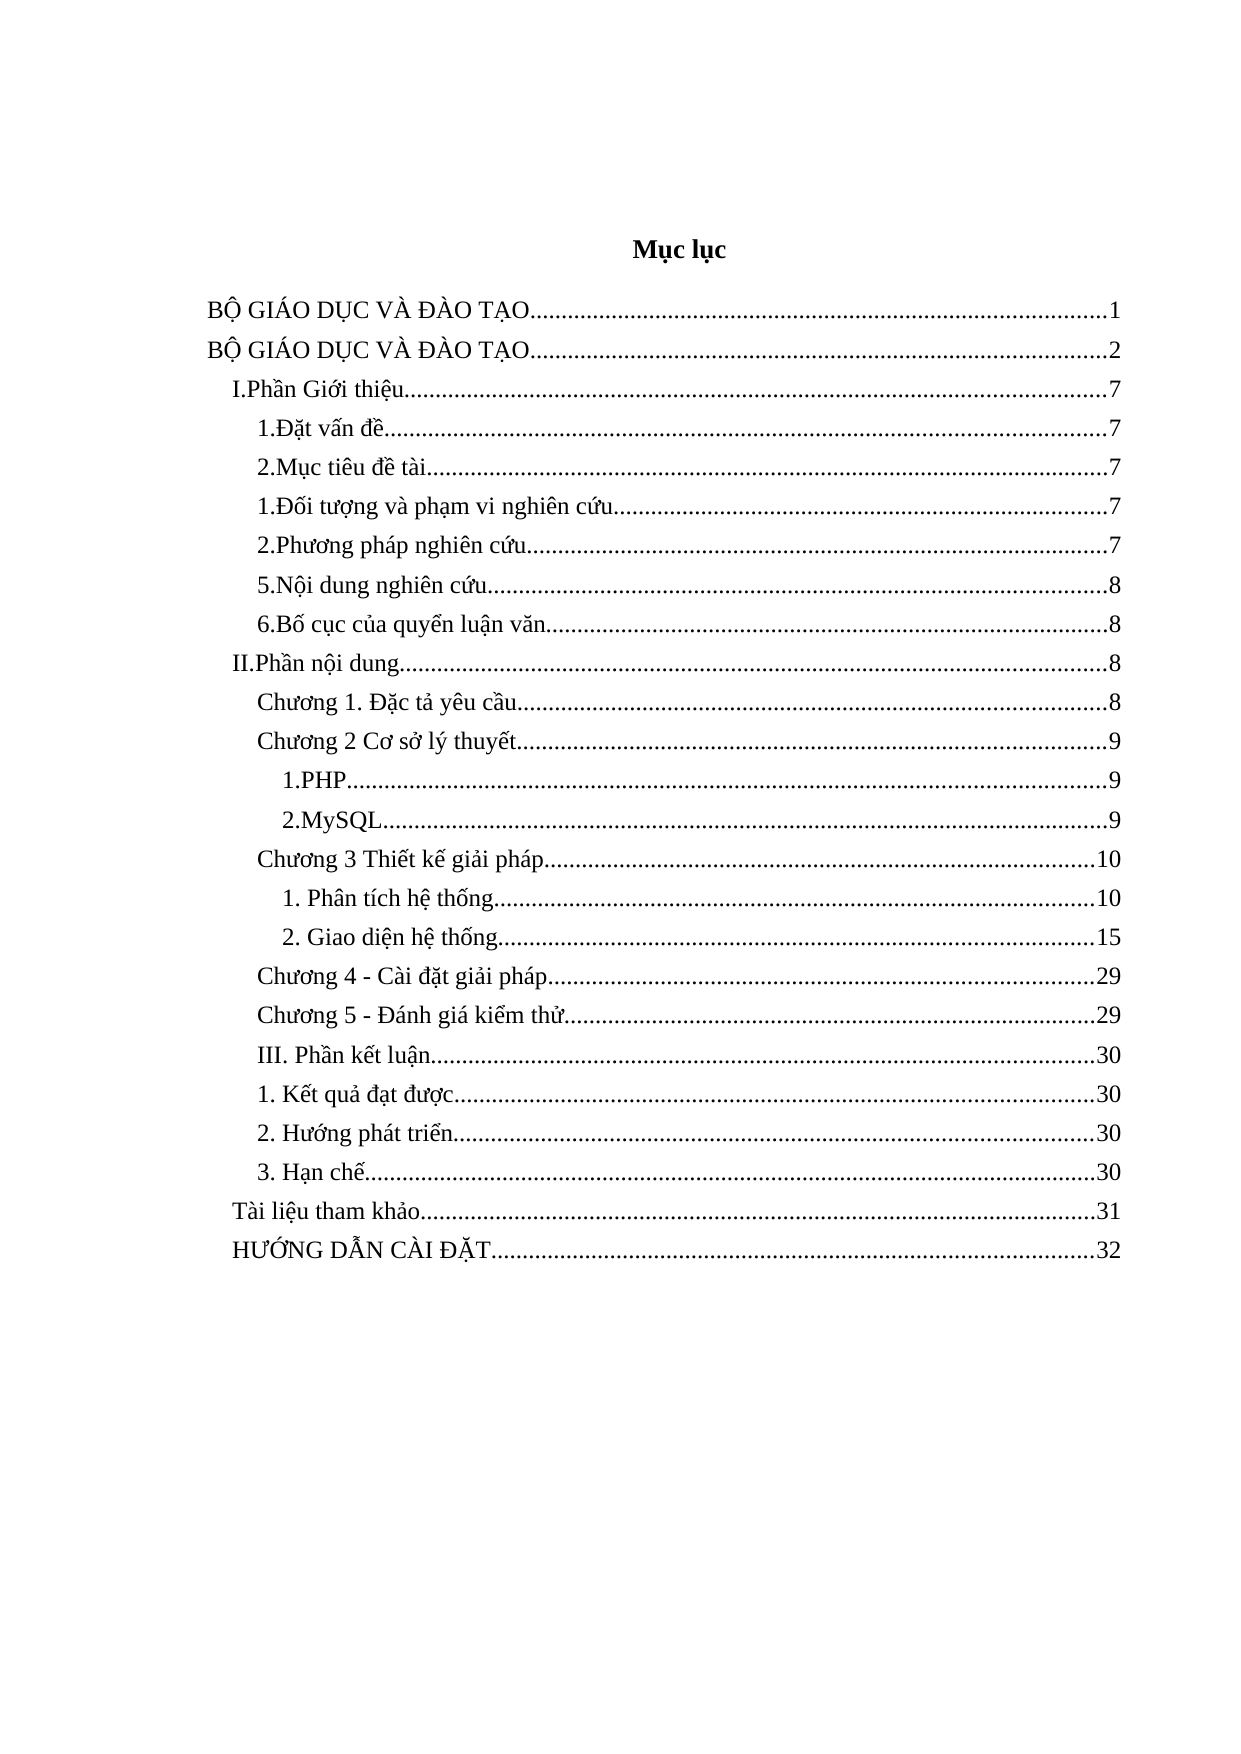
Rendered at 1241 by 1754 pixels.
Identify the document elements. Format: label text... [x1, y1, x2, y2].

text BỘ GIÁO DỤC VÀ ĐÀO TẠO 2 [207, 335, 1122, 363]
text Chương 3 Thiết kế giải pháp 10 [257, 844, 1122, 873]
text Tài liệu tham khảo 31 [232, 1196, 1122, 1225]
text III. Phần kết luận 30 [257, 1040, 1122, 1068]
text 1.Đối tượng và phạm vi nghiên cứu 7 [257, 491, 1122, 520]
text 2.MySQL 9 [282, 805, 1122, 833]
text 1. Phân tích hệ thống 10 [493, 883, 1122, 912]
text 3. Hạn chế 30 [257, 1157, 1122, 1186]
text 5.Nội dung nghiên cứu 8 [257, 570, 1122, 598]
text Mục lục [207, 233, 1122, 264]
text Chương 4 - Cài đặt giải pháp 29 [257, 961, 1122, 990]
text BỘ GIÁO DỤC VÀ ĐÀO TẠO 1 [207, 296, 1122, 324]
text Chương 1. Đặc tả yêu cầu 8 [257, 687, 1122, 716]
text Chương 5 - Đánh giá kiểm thử 29 [257, 1001, 1122, 1029]
text 2.Mục tiêu đề tài 7 [257, 452, 1122, 481]
text 2. Hướng phát triển 30 [257, 1118, 1122, 1147]
text I.Phần Giới thiệu 7 [232, 374, 1122, 403]
text HƯỚNG DẪN CÀI ĐẶT 32 [232, 1236, 1122, 1264]
text II.Phần nội dung 8 [232, 648, 1122, 677]
text Chương 2 Cơ sở lý thuyết 9 [257, 726, 1122, 755]
text 6.Bố cục của quyển luận văn 8 [257, 609, 1122, 638]
text 1. Kết quả đạt được 30 [257, 1079, 1122, 1108]
text 1.Đặt vấn đề 7 [257, 413, 1122, 442]
text 2.Phương pháp nghiên cứu 7 [257, 531, 1122, 559]
text 1.PHP 9 [282, 766, 1122, 794]
text 2. Giao diện hệ thống 15 [498, 922, 1122, 951]
